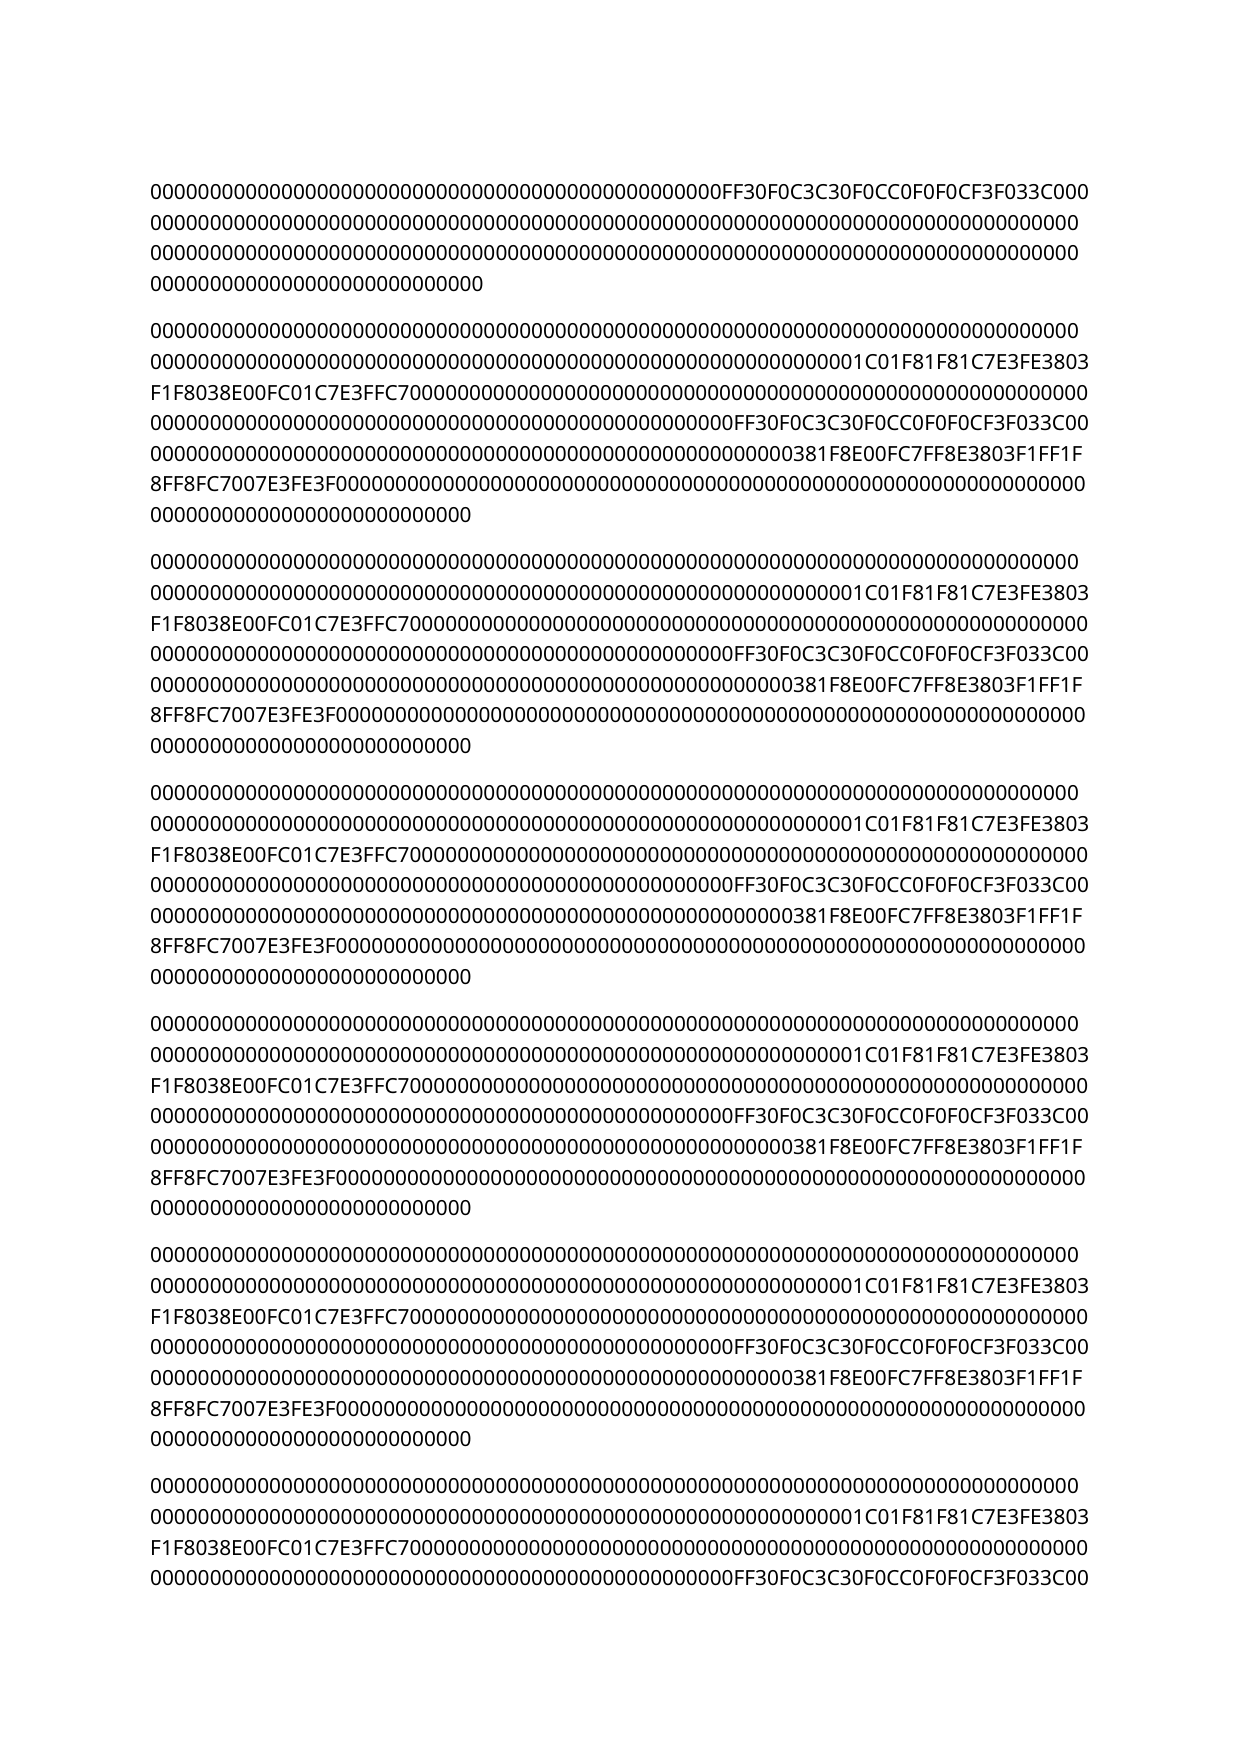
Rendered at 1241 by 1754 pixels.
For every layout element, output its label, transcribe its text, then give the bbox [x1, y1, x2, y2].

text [150, 1472, 1090, 1592]
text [150, 177, 1090, 297]
